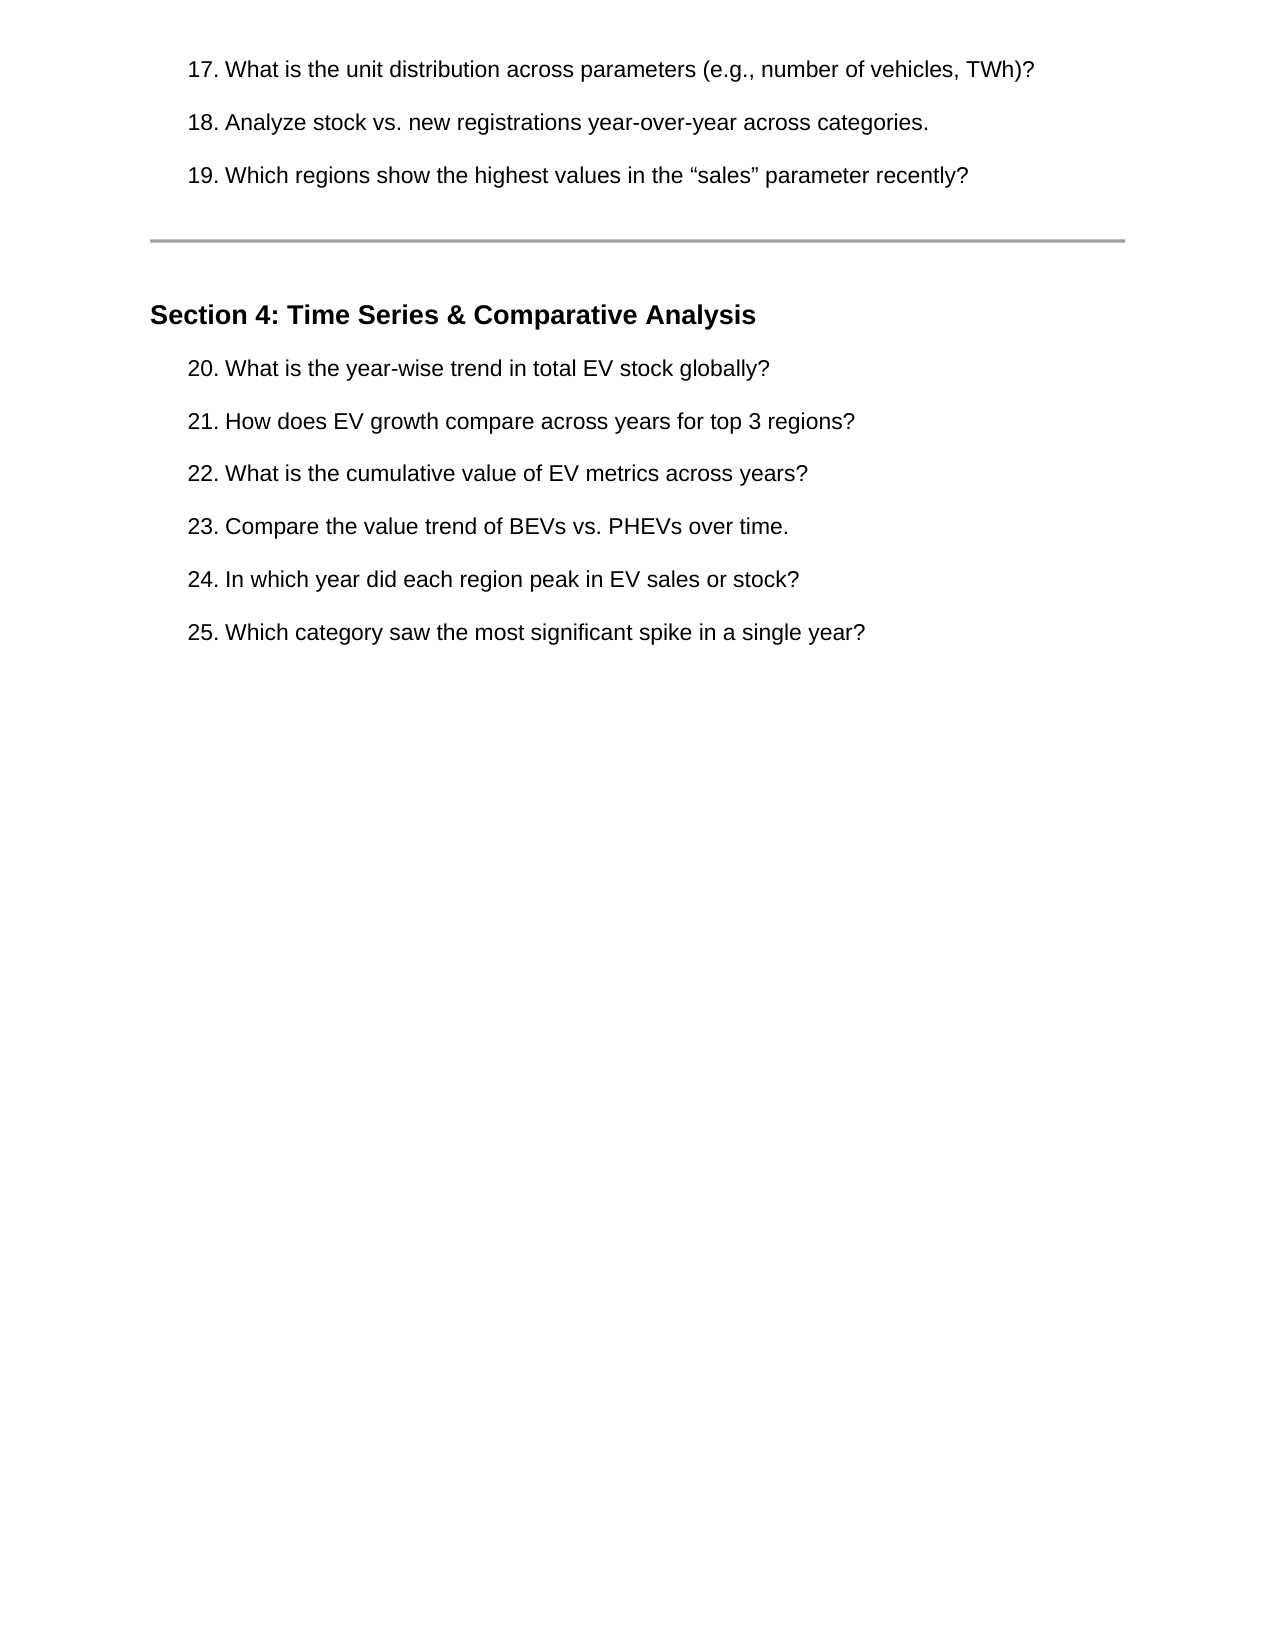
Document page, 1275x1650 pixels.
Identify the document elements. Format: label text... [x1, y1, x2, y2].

subtitle Section 4: Time Series & Comparative Analysis [150, 299, 1125, 330]
list What is the unit distribution across parameters (e.g., number of vehicles, TWh)? [187, 56, 1125, 109]
list Which category saw the most significant spike in a single year? [187, 618, 1125, 645]
list What is the cumulative value of EV metrics across years? [187, 460, 1125, 513]
list How does EV growth compare across years for top 3 regions? [187, 408, 1125, 460]
list Which regions show the highest values in the “sales” parameter recently? [187, 162, 1125, 214]
list In which year did each region peak in EV sales or stock? [187, 566, 1125, 618]
list What is the year-wise trend in total EV stock globally? [187, 355, 1125, 408]
list Analyze stock vs. new registrations year-over-year across categories. [187, 109, 1125, 162]
list Compare the value trend of BEVs vs. PHEVs over time. [187, 513, 1125, 566]
